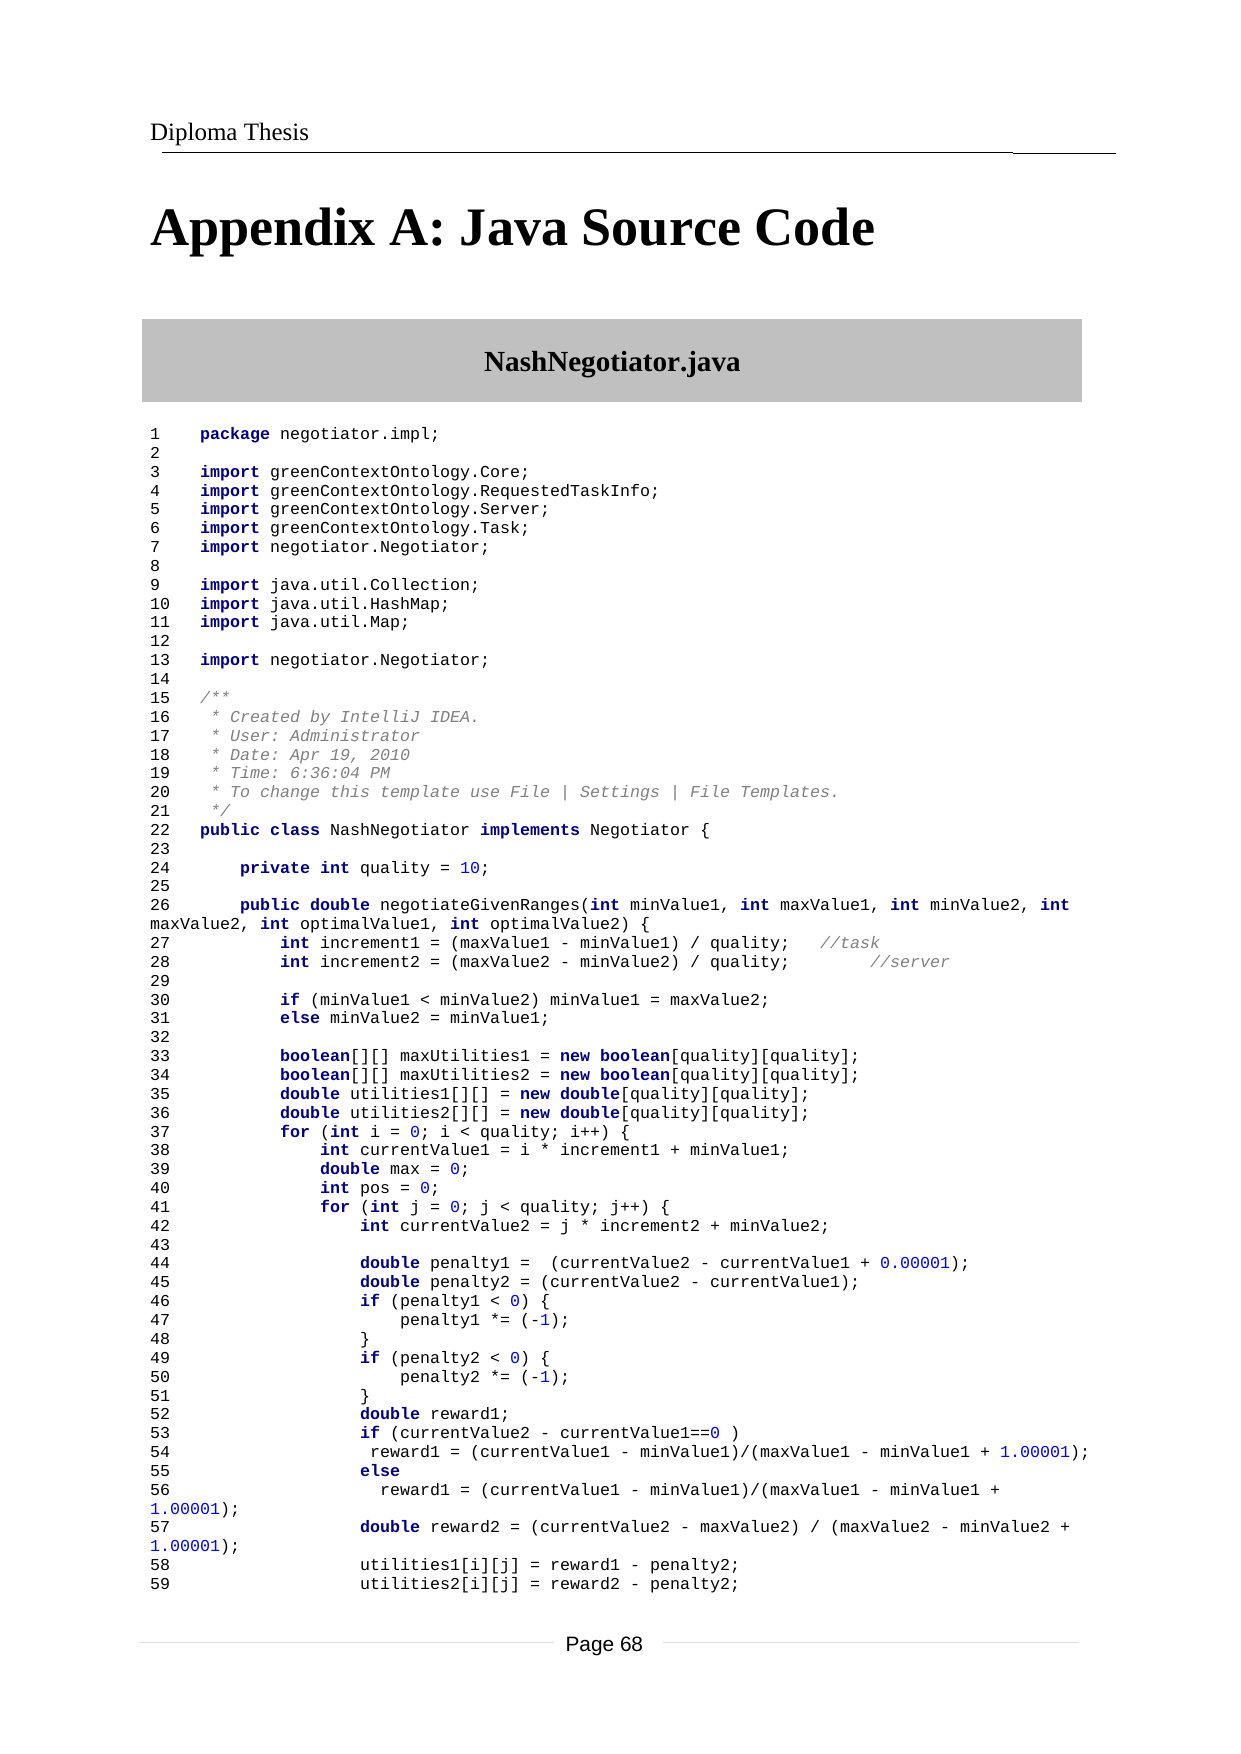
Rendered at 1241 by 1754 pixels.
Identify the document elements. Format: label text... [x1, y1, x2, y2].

text 37 for (int i = 0; i < quality; i++) { [150, 1123, 1090, 1142]
text 58 utilities1[i][j] = reward1 - penalty2; [150, 1557, 1090, 1576]
text 7 import negotiator.Negotiator; [150, 539, 1090, 557]
text 20 * To change this template use File | Settings | File Templates. [150, 784, 1090, 803]
text 53 if (currentValue2 - currentValue1==0 ) [150, 1425, 1090, 1444]
text 26 public double negotiateGivenRanges(int minValue1, int maxValue1, int minValue2, int maxValue2, int optimalValue1, int optimalValue2) { [150, 897, 1090, 934]
text 52 double reward1; [150, 1406, 1090, 1425]
text 31 else minValue2 = minValue1; [150, 1010, 1090, 1029]
text 55 else [150, 1462, 1090, 1481]
text 19 * Time: 6:36:04 PM [150, 765, 1090, 784]
subtitle Appendix A: Java Source Code [150, 195, 1090, 257]
text 8 [150, 557, 1090, 576]
text 30 if (minValue1 < minValue2) minValue1 = maxValue2; [150, 991, 1090, 1010]
text 23 [150, 840, 1090, 859]
text 47 penalty1 *= (-1); [150, 1312, 1090, 1331]
text 54 reward1 = (currentValue1 - minValue1)/(maxValue1 - minValue1 + 1.00001); [150, 1444, 1090, 1462]
text 27 int increment1 = (maxValue1 - minValue1) / quality; //task [150, 934, 1090, 953]
text 49 if (penalty2 < 0) { [150, 1349, 1090, 1368]
text 48 } [150, 1331, 1090, 1349]
text 28 int increment2 = (maxValue2 - minValue2) / quality; //server [150, 953, 1090, 972]
text 14 [150, 671, 1090, 689]
text 39 double max = 0; [150, 1161, 1090, 1180]
text 36 double utilities2[][] = new double[quality][quality]; [150, 1104, 1090, 1123]
text 1 package negotiator.impl; [150, 426, 1090, 444]
text 33 boolean[][] maxUtilities1 = new boolean[quality][quality]; [150, 1048, 1090, 1067]
text 22 public class NashNegotiator implements Negotiator { [150, 821, 1090, 840]
text 25 [150, 878, 1090, 897]
text 38 int currentValue1 = i * increment1 + minValue1; [150, 1142, 1090, 1161]
text 2 [150, 444, 1090, 463]
text 3 import greenContextOntology.Core; [150, 463, 1090, 482]
text 50 penalty2 *= (-1); [150, 1368, 1090, 1387]
text 16 * Created by IntelliJ IDEA. [150, 708, 1090, 727]
text 44 double penalty1 = (currentValue2 - currentValue1 + 0.00001); [150, 1255, 1090, 1274]
text 57 double reward2 = (currentValue2 - maxValue2) / (maxValue2 - minValue2 + 1.00001); [150, 1519, 1090, 1557]
text 18 * Date: Apr 19, 2010 [150, 746, 1090, 765]
text 46 if (penalty1 < 0) { [150, 1293, 1090, 1312]
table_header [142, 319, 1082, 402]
text 10 import java.util.HashMap; [150, 595, 1090, 614]
text 15 /** [150, 689, 1090, 708]
text 11 import java.util.Map; [150, 614, 1090, 633]
text 21 */ [150, 803, 1090, 821]
text 35 double utilities1[][] = new double[quality][quality]; [150, 1085, 1090, 1104]
text 6 import greenContextOntology.Task; [150, 520, 1090, 539]
text 5 import greenContextOntology.Server; [150, 501, 1090, 520]
text 29 [150, 972, 1090, 991]
text 41 for (int j = 0; j < quality; j++) { [150, 1198, 1090, 1217]
text 40 int pos = 0; [150, 1180, 1090, 1198]
text 4 import greenContextOntology.RequestedTaskInfo; [150, 482, 1090, 501]
text 51 } [150, 1387, 1090, 1406]
text 34 boolean[][] maxUtilities2 = new boolean[quality][quality]; [150, 1067, 1090, 1085]
text 24 private int quality = 10; [150, 859, 1090, 878]
text 17 * User: Administrator [150, 727, 1090, 746]
text 12 [150, 633, 1090, 652]
text 42 int currentValue2 = j * increment2 + minValue2; [150, 1217, 1090, 1236]
text 9 import java.util.Collection; [150, 576, 1090, 595]
text 13 import negotiator.Negotiator; [150, 652, 1090, 671]
text 59 utilities2[i][j] = reward2 - penalty2; [150, 1576, 1090, 1594]
text 43 [150, 1236, 1090, 1255]
text 45 double penalty2 = (currentValue2 - currentValue1); [150, 1274, 1090, 1293]
text 32 [150, 1029, 1090, 1048]
text 56 reward1 = (currentValue1 - minValue1)/(maxValue1 - minValue1 + 1.00001); [150, 1481, 1090, 1519]
